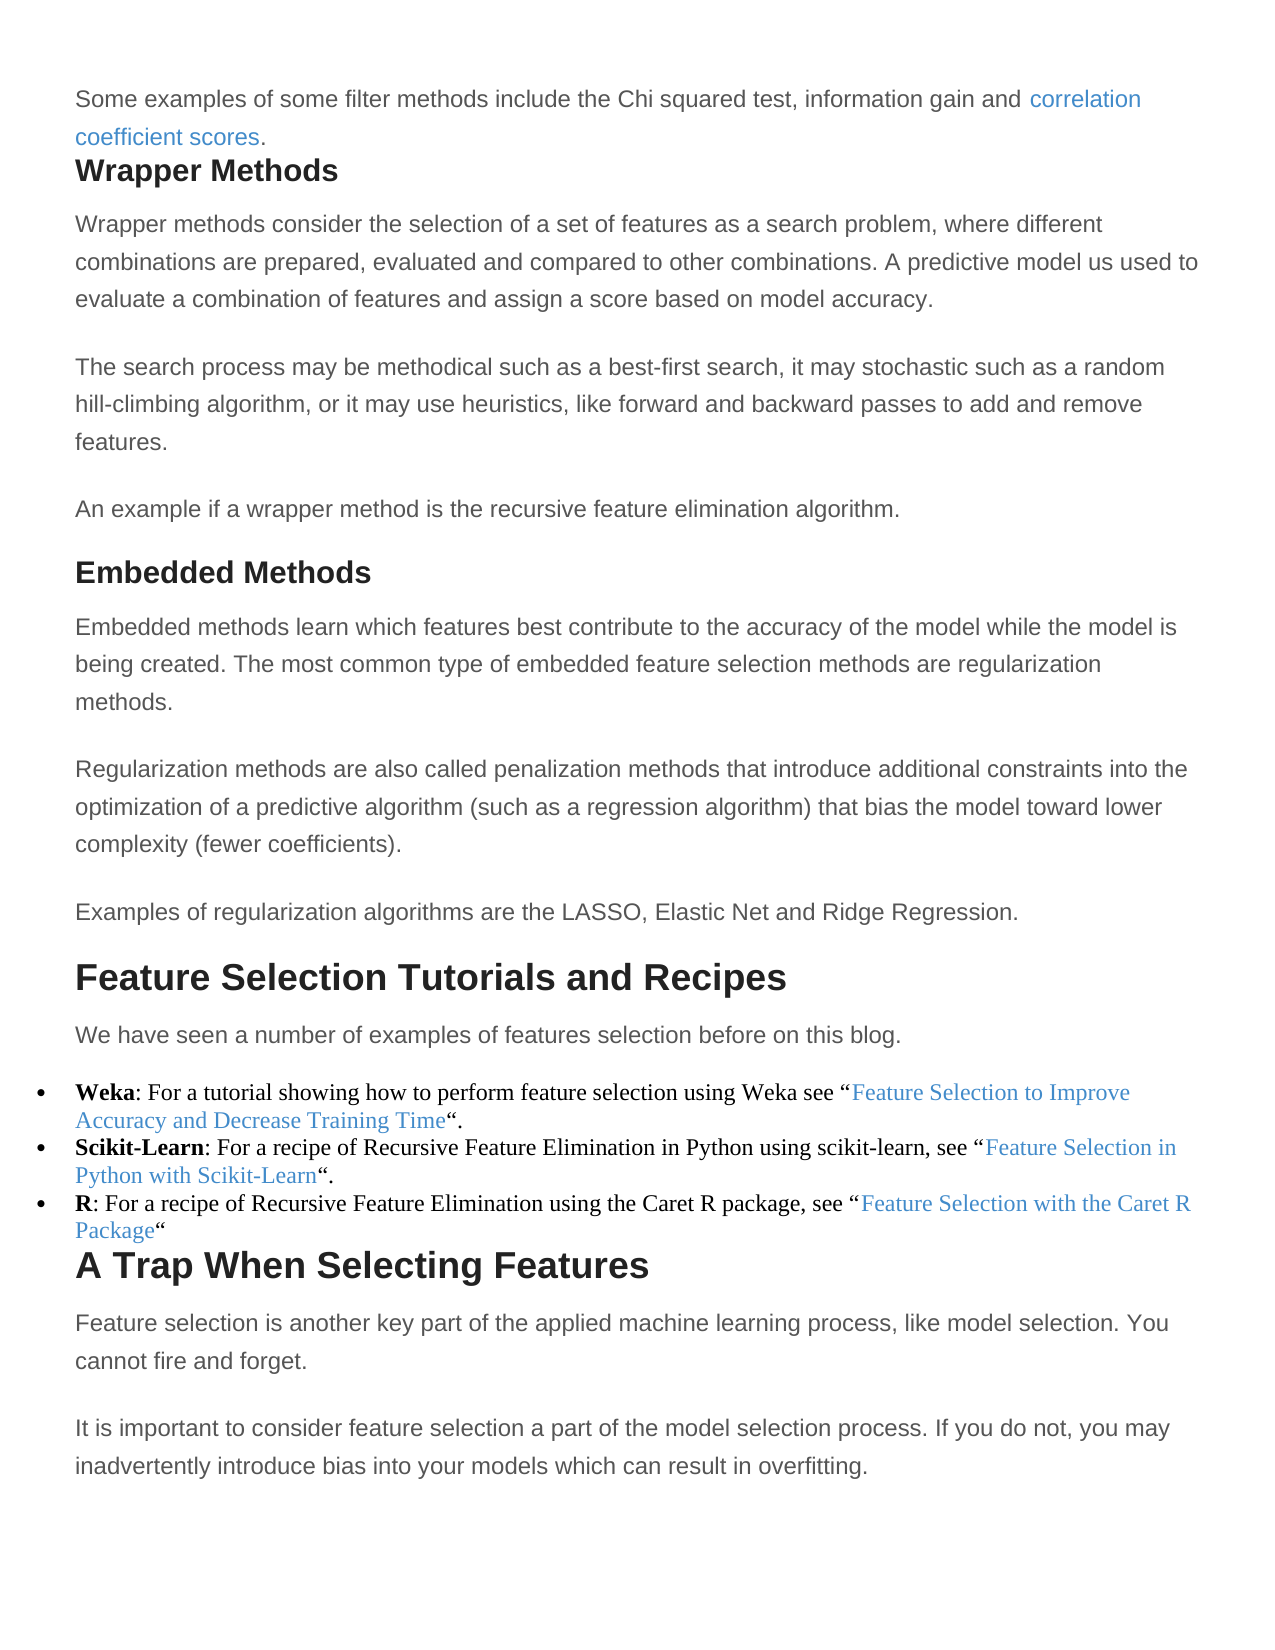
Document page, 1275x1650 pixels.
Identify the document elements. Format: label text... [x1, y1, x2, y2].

text Feature Selection Tutorials and Recipes [75, 955, 1200, 998]
text Some examples of some filter methods include the Chi squared test, information gain and correlation coefficient scores. [75, 75, 1200, 150]
text Examples of regularization algorithms are the LASSO, Elastic Net and Ridge Regression. [75, 887, 1200, 925]
list Scikit-Learn: For a recipe of Recursive Feature Elimination in Python using scikit-learn, see “Feature Selection in Python with Scikit-Learn“. [37, 1133, 1200, 1188]
list Weka: For a tutorial showing how to perform feature selection using Weka see “Feature Selection to Improve Accuracy and Decrease Training Time“. [37, 1078, 1200, 1133]
text Wrapper Methods [75, 150, 1200, 187]
text Regularization methods are also called penalization methods that introduce additional constraints into the optimization of a predictive algorithm (such as a regression algorithm) that bias the model toward lower complexity (fewer coefficients). [75, 745, 1200, 857]
text Wrapper methods consider the selection of a set of features as a search problem, where different combinations are prepared, evaluated and compared to other combinations. A predictive model us used to evaluate a combination of features and assign a score based on model accuracy. [75, 200, 1200, 312]
text Embedded methods learn which features best contribute to the accuracy of the model while the model is being created. The most common type of embedded feature selection methods are regularization methods. [75, 602, 1200, 715]
text It is important to consider feature selection a part of the model selection process. If you do not, you may inadvertently introduce bias into your models which can result in overfitting. [75, 1404, 1200, 1479]
text A Trap When Selecting Features [75, 1244, 1200, 1287]
text Feature selection is another key part of the applied machine learning process, like model selection. You cannot fire and forget. [75, 1299, 1200, 1374]
list R: For a recipe of Recursive Feature Elimination using the Caret R package, see “Feature Selection with the Caret R Package“ [37, 1188, 1200, 1244]
text The search process may be methodical such as a best-first search, it may stochastic such as a random hill-climbing algorithm, or it may use heuristics, like forward and backward passes to add and remove features. [75, 342, 1200, 455]
text Embedded Methods [75, 552, 1200, 590]
text We have seen a number of examples of features selection before on this blog. [75, 1011, 1200, 1048]
text An example if a wrapper method is the recursive feature elimination algorithm. [75, 485, 1200, 522]
